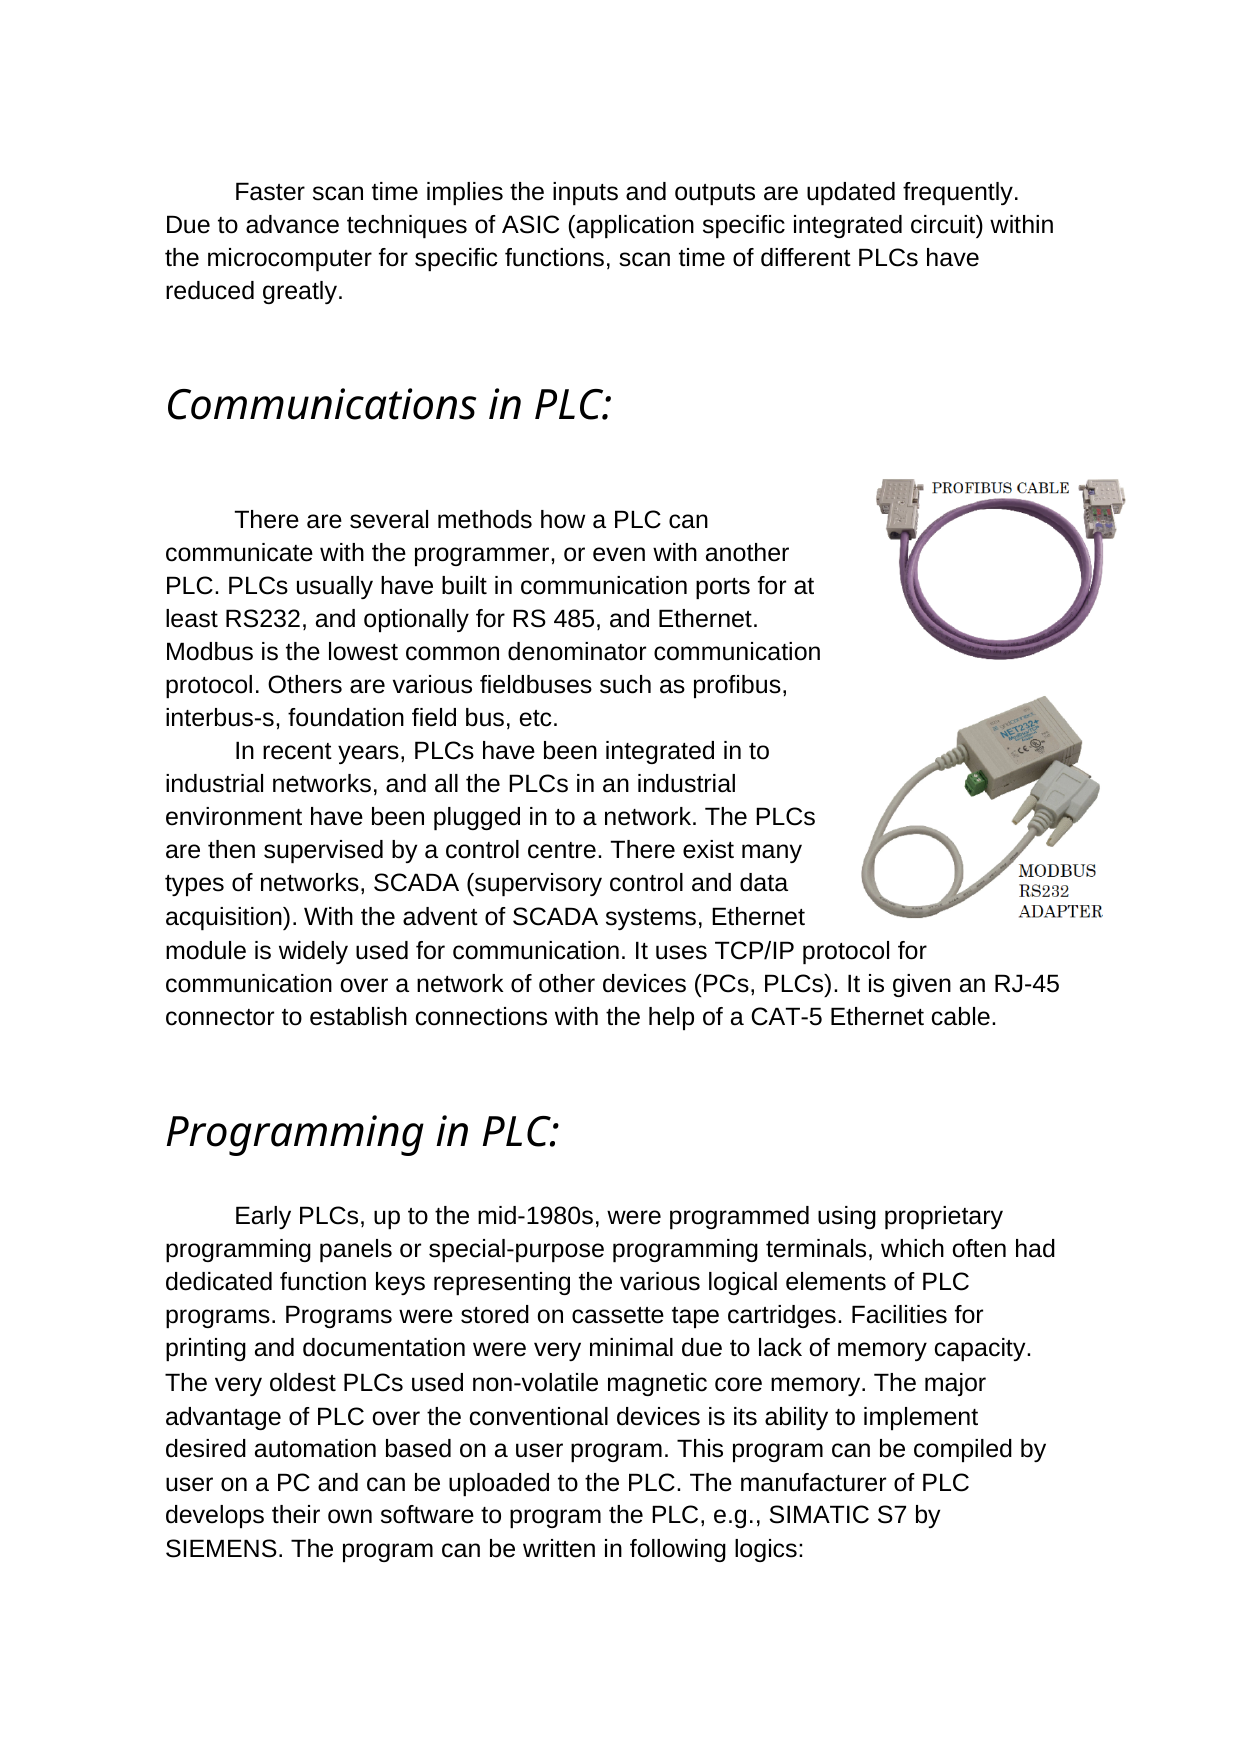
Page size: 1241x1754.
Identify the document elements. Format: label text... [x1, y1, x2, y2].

text In recent years, PLCs have been integrated in to industrial networks, and all the PLCs in an industrial environment have been plugged in to a network. The PLCs are then supervised by a control centre. There exist many types of networks, SCADA (supervisory control and data acquisition). With the advent of SCADA systems, Ethernet module is widely used for communication. It uses TCP/IP protocol for communication over a network of other devices (PCs, PLCs). It is given an RJ-45 connector to establish connections with the help of a CAT-5 Ethernet cable. [165, 736, 1066, 1031]
text There are several methods how a PLC can communicate with the programmer, or even with another PLC. PLCs usually have built in communication ports for at least RS232, and optionally for RS 485, and Ethernet. Modbus is the lowest common denominator communication protocol. Others are various fieldbuses such as profibus, interbus-s, foundation field bus, etc. [165, 505, 870, 732]
text Faster scan time implies the inputs and outputs are updated frequently. Due to advance techniques of ASIC (application specific integrated circuit) within the microcomputer for specific functions, scan time of different PLCs have reduced greatly. [165, 177, 1066, 305]
text Communications in PLC: [165, 374, 1066, 431]
text Early PLCs, up to the mid-1980s, were programmed using proprietary programming panels or special-purpose programming terminals, which often had dedicated function keys representing the various logical elements of PLC programs. Programs were stored on cassette tape cartridges. Facilities for printing and documentation were very minimal due to lack of memory capacity. The very oldest PLCs used non-volatile magnetic core memory. The major advantage of PLC over the conventional devices is its ability to implement desired automation based on a user program. This program can be compiled by user on a PC and can be uploaded to the PLC. The manufacturer of PLC develops their own software to program the PLC, e.g., SIMATIC S7 by SIEMENS. The program can be written in following logics: [165, 1167, 1066, 1562]
picture [842, 451, 1127, 925]
text Programming in PLC: [165, 1101, 1066, 1158]
